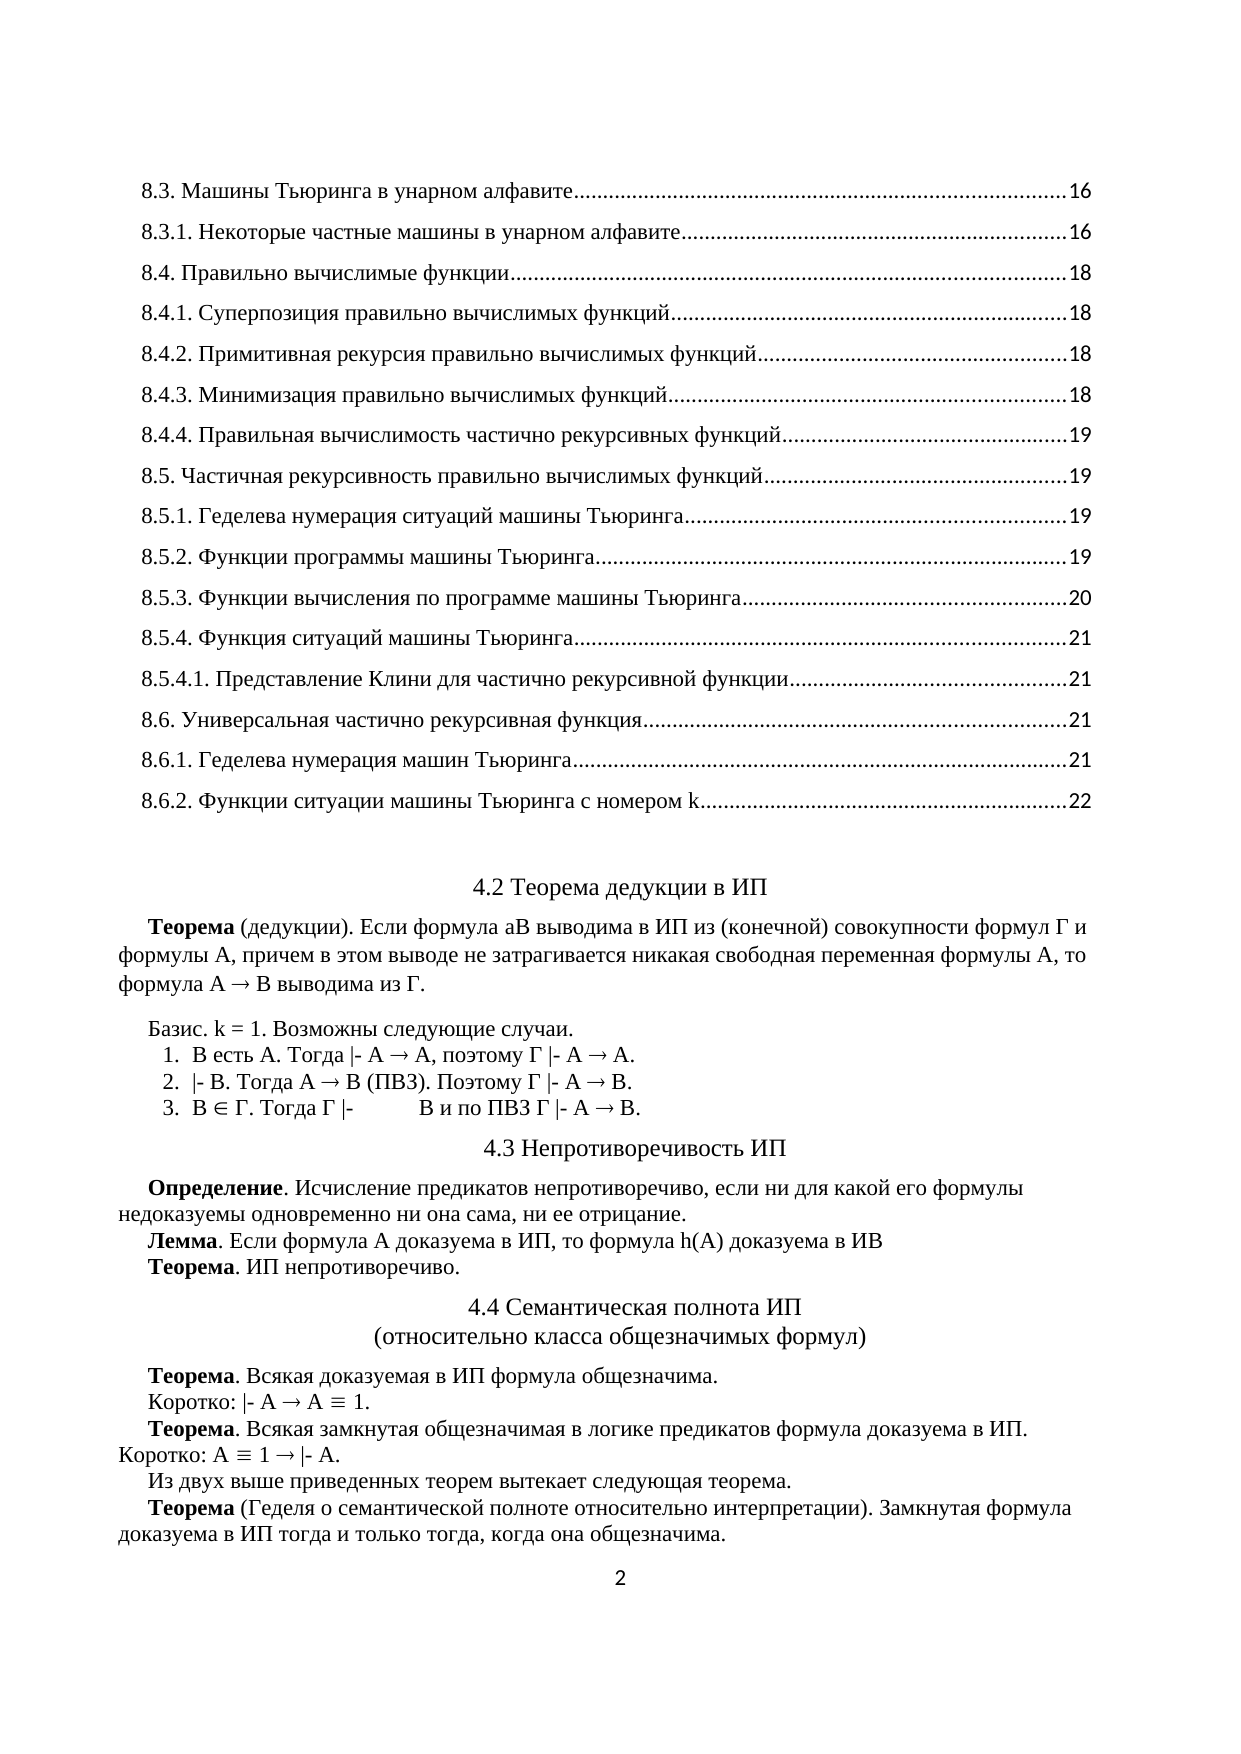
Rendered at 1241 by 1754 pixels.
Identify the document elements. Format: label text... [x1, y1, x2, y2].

text 4.4 Семантическая полнота ИП (относительно класса общезначимых формул) [118, 1292, 1122, 1349]
text 4.2 Теорема дедукции в ИП [118, 872, 1122, 901]
text Из двух выше приведенных теорем вытекает следующая теорема. [118, 1467, 1122, 1494]
text Теорема (дедукции). Если формула aВ выводима в ИП из (конечной) совокупности формул Г и формулы А, причем в этом выводе не затрагивается никакая свободная переменная формулы А, то формула А В выводима из Г. [118, 913, 1122, 996]
text Определение. Исчисление предикатов непротиворечиво, если ни для какой его формулы недоказуемы одновременно ни она сама, ни ее отрицание. [118, 1174, 1122, 1227]
text 4.3 Непротиворечивость ИП [118, 1133, 1122, 1162]
text Коротко: |- A A 1. [118, 1388, 1122, 1415]
text Теорема (Геделя о семантической полноте относительно интерпретации). Замкнутая формула доказуема в ИП тогда и только тогда, когда она общезначима. [118, 1494, 1122, 1547]
text Теорема. ИП непротиворечиво. [118, 1253, 1122, 1279]
list В Г. Тогда Г |- В и по ПВЗ Г |- А В. [118, 1094, 1122, 1120]
text Теорема. Всякая замкнутая общезначимая в логике предикатов формула доказуема в ИП. Коротко: A 1 |- A. [118, 1415, 1122, 1467]
text Лемма. Если формула А доказуема в ИП, то формула h(А) доказуема в ИВ [118, 1227, 1122, 1253]
list |- В. Тогда А В (ПВЗ). Поэтому Г |- A В. [118, 1068, 1122, 1094]
list В есть А. Тогда |- А А, поэтому Г |- A А. [118, 1041, 1122, 1068]
text Теорема. Всякая доказуемая в ИП формула общезначима. [118, 1362, 1122, 1388]
text Базис. k = 1. Возможны следующие случаи. [118, 1015, 1122, 1041]
